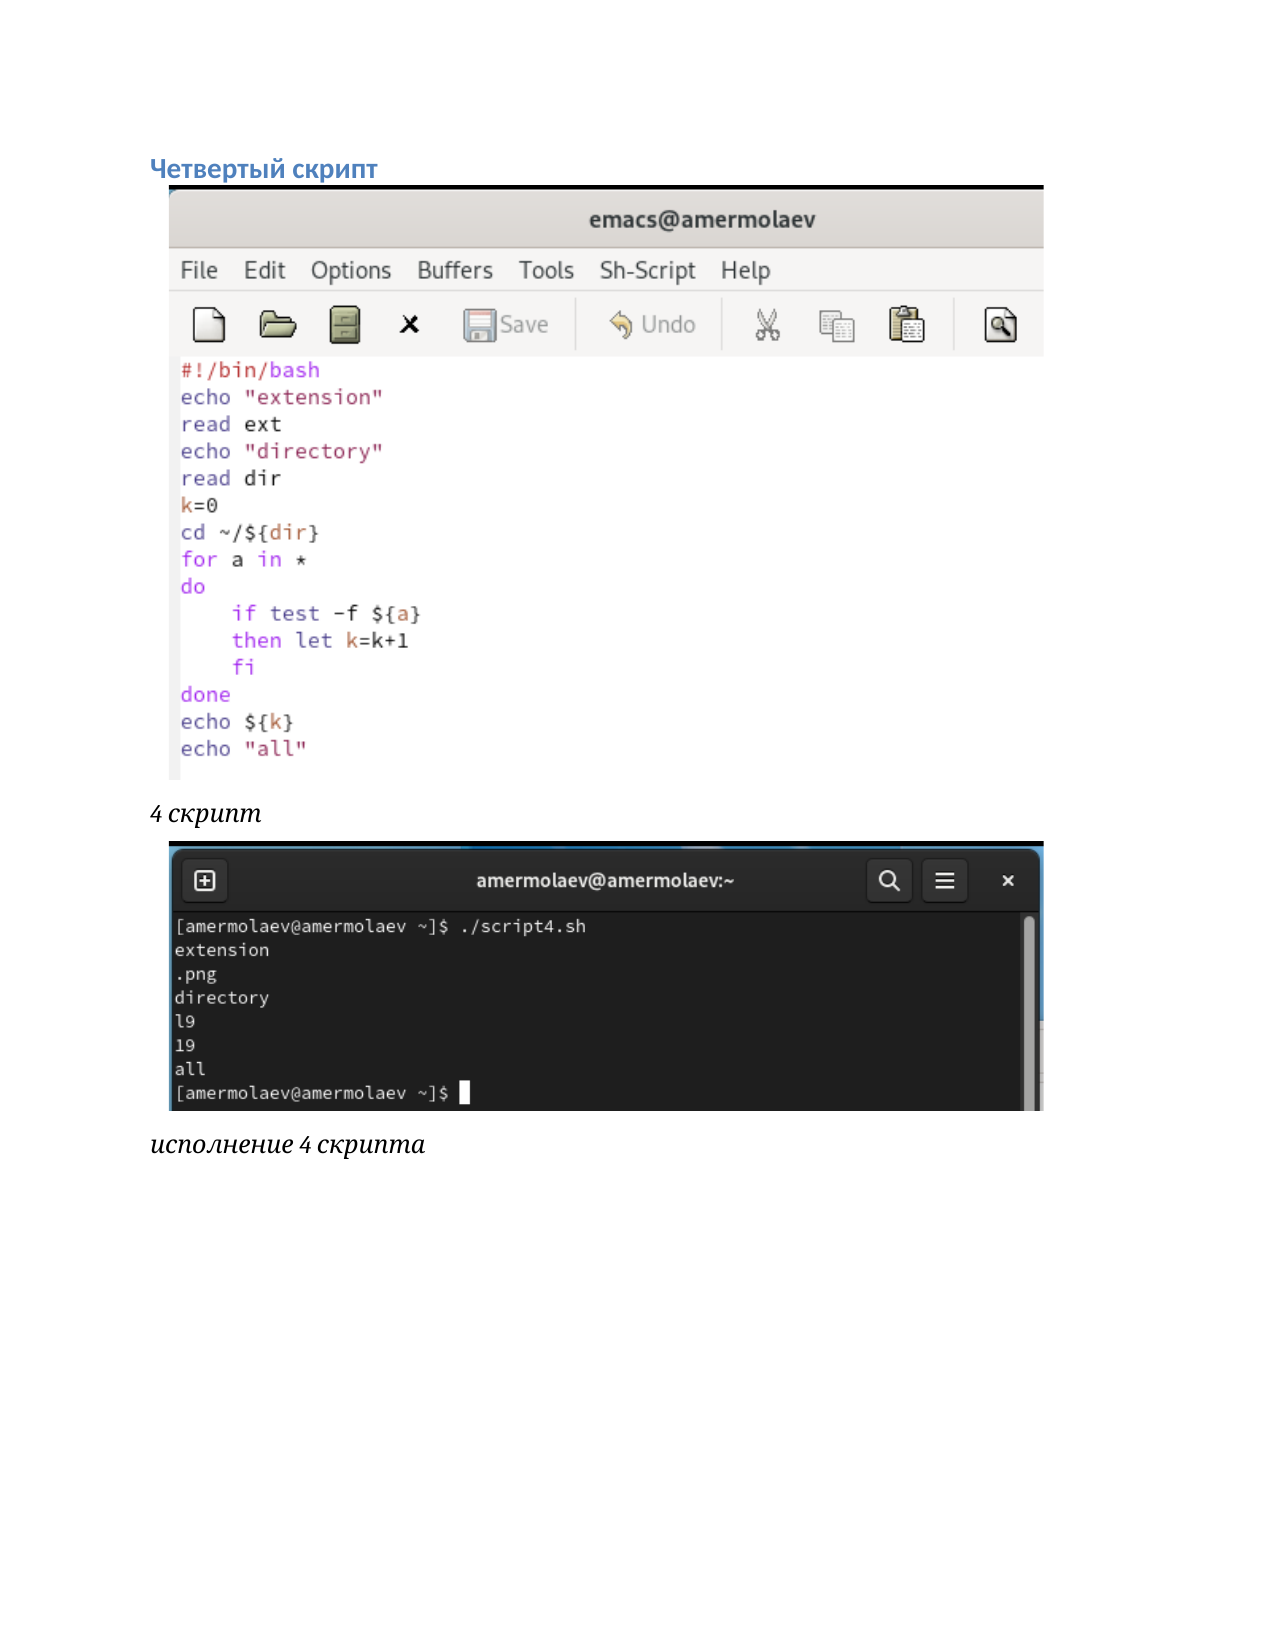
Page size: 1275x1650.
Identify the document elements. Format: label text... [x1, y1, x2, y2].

picture [168, 185, 1044, 780]
picture [168, 841, 1044, 1111]
text 4 скрипт [150, 800, 1125, 829]
text исполнение 4 скрипта [150, 1131, 1125, 1160]
subtitle Четвертый скрипт [150, 150, 1125, 186]
